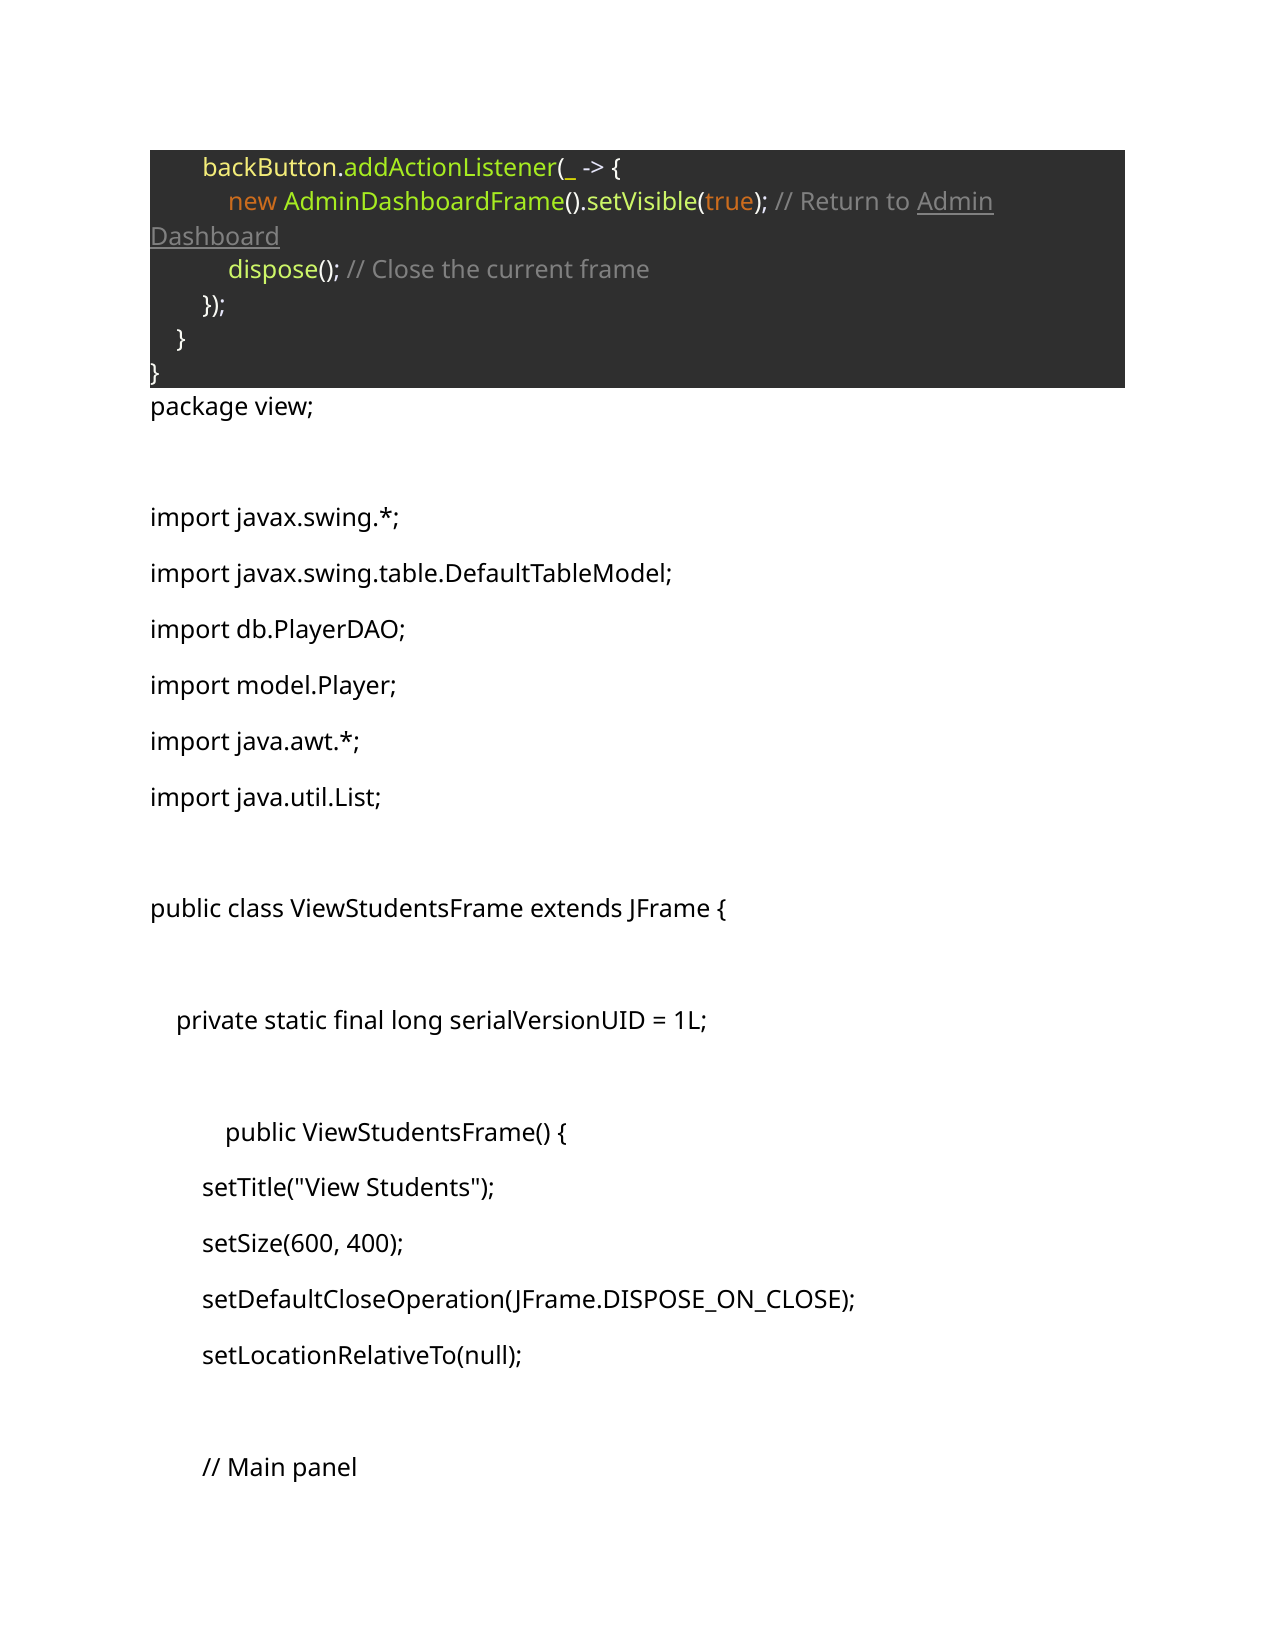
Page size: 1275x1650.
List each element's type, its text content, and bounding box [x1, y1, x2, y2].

text import javax.swing.*; [150, 500, 1125, 534]
text new AdminDashboardFrame().setVisible(true); // Return to Admin Dashboard [150, 184, 1125, 252]
text public class ViewStudentsFrame extends JFrame { [150, 891, 1125, 925]
text public ViewStudentsFrame() { [150, 1114, 1125, 1148]
text setTitle("View Students"); [150, 1170, 1125, 1204]
text backButton.addActionListener(_ -> { [150, 150, 1125, 184]
text }); [150, 286, 1125, 320]
text } [150, 354, 1125, 388]
text import java.util.List; [150, 779, 1125, 813]
text package view; [150, 388, 1125, 422]
text } [150, 320, 1125, 354]
text setSize(600, 400); [150, 1226, 1125, 1260]
text import db.PlayerDAO; [150, 612, 1125, 646]
text import java.awt.*; [150, 723, 1125, 757]
text private static final long serialVersionUID = 1L; [150, 1003, 1125, 1037]
text setDefaultCloseOperation(JFrame.DISPOSE_ON_CLOSE); [150, 1282, 1125, 1316]
text setLocationRelativeTo(null); [150, 1338, 1125, 1372]
text // Main panel [150, 1449, 1125, 1483]
text import model.Player; [150, 668, 1125, 702]
text dispose(); // Close the current frame [150, 252, 1125, 286]
text import javax.swing.table.DefaultTableModel; [150, 556, 1125, 590]
